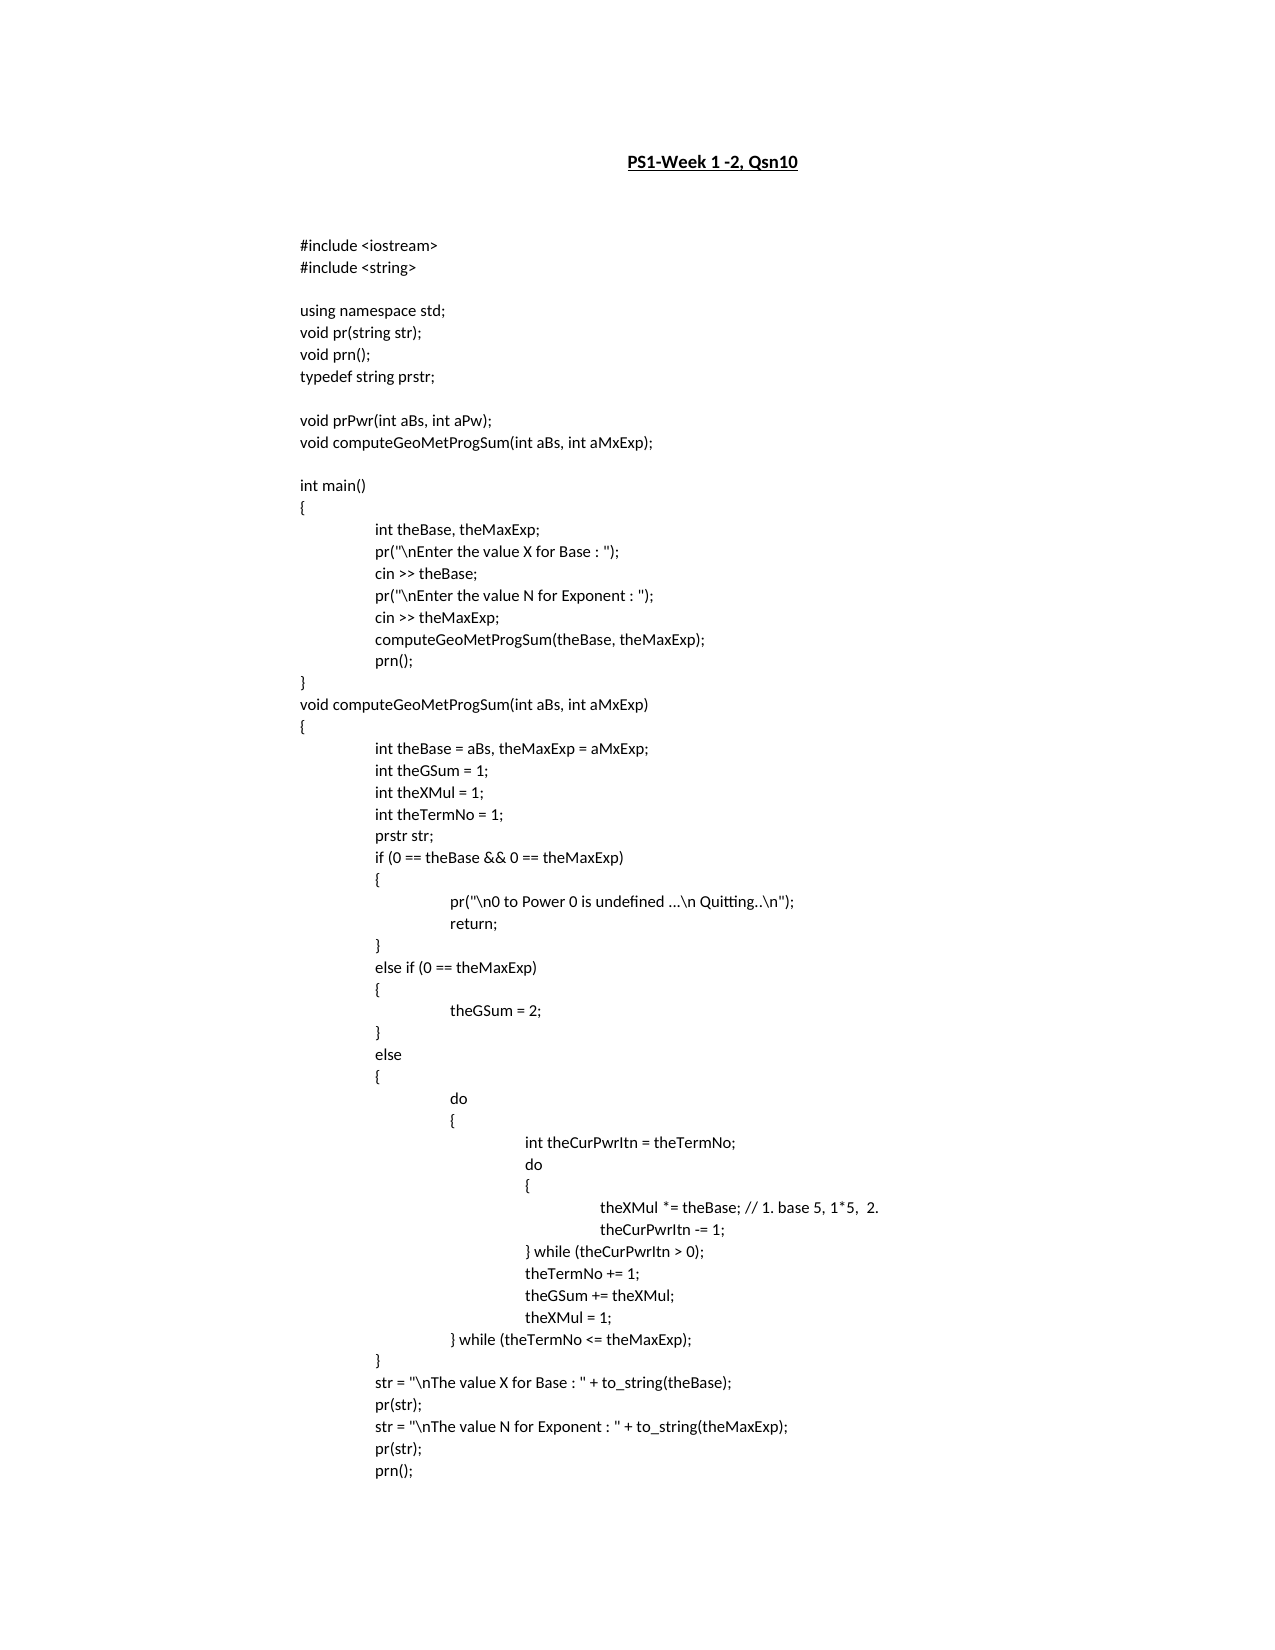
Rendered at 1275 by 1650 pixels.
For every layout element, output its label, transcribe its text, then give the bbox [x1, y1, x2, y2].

text else [300, 1044, 1125, 1065]
text theXMul *= theBase; // 1. base 5, 1*5, 2. [300, 1198, 1125, 1218]
text cin >> theBase; [300, 563, 1125, 583]
text do [300, 1154, 1125, 1174]
text void computeGeoMetProgSum(int aBs, int aMxExp) [300, 694, 1125, 715]
text cin >> theMaxExp; [300, 607, 1125, 627]
text int main() [300, 476, 1125, 496]
text { [300, 869, 1125, 890]
text int theCurPwrItn = theTermNo; [300, 1132, 1125, 1152]
text pr("\nEnter the value N for Exponent : "); [300, 585, 1125, 605]
text pr("\nEnter the value X for Base : "); [300, 541, 1125, 562]
text } [300, 935, 1125, 955]
text pr(str); [300, 1394, 1125, 1415]
text prn(); [300, 651, 1125, 671]
text return; [300, 913, 1125, 933]
text int theBase, theMaxExp; [300, 519, 1125, 540]
text prstr str; [300, 826, 1125, 846]
text prn(); [300, 1460, 1125, 1480]
text typedef string prstr; [300, 366, 1125, 387]
text void prn(); [300, 344, 1125, 365]
text { [300, 979, 1125, 999]
text do [300, 1088, 1125, 1108]
text } [300, 1023, 1125, 1043]
text PS1-Week 1 -2, Qsn10 [300, 150, 1125, 173]
text theGSum = 2; [300, 1001, 1125, 1021]
text { [300, 1066, 1125, 1087]
text void prPwr(int aBs, int aPw); [300, 410, 1125, 430]
text theXMul = 1; [300, 1307, 1125, 1327]
text void computeGeoMetProgSum(int aBs, int aMxExp); [300, 432, 1125, 452]
text computeGeoMetProgSum(theBase, theMaxExp); [300, 629, 1125, 649]
text int theXMul = 1; [300, 782, 1125, 802]
text int theTermNo = 1; [300, 804, 1125, 824]
text #include <string> [300, 257, 1125, 277]
text { [300, 716, 1125, 737]
text } while (theTermNo <= theMaxExp); [300, 1329, 1125, 1349]
text #include <iostream> [300, 235, 1125, 255]
text } while (theCurPwrItn > 0); [300, 1241, 1125, 1262]
text theTermNo += 1; [300, 1263, 1125, 1283]
text if (0 == theBase && 0 == theMaxExp) [300, 848, 1125, 868]
text str = "\nThe value X for Base : " + to_string(theBase); [300, 1373, 1125, 1393]
text theCurPwrItn -= 1; [300, 1219, 1125, 1240]
text theGSum += theXMul; [300, 1285, 1125, 1305]
text int theGSum = 1; [300, 760, 1125, 780]
text { [300, 1176, 1125, 1196]
text } [300, 1351, 1125, 1371]
text using namespace std; [300, 301, 1125, 321]
text pr(str); [300, 1438, 1125, 1458]
text str = "\nThe value N for Exponent : " + to_string(theMaxExp); [300, 1416, 1125, 1437]
text int theBase = aBs, theMaxExp = aMxExp; [300, 738, 1125, 758]
text void pr(string str); [300, 323, 1125, 343]
text { [300, 1110, 1125, 1130]
text { [300, 498, 1125, 518]
text else if (0 == theMaxExp) [300, 957, 1125, 977]
text pr("\n0 to Power 0 is undefined ...\n Quitting..\n"); [300, 891, 1125, 912]
text } [300, 673, 1125, 693]
